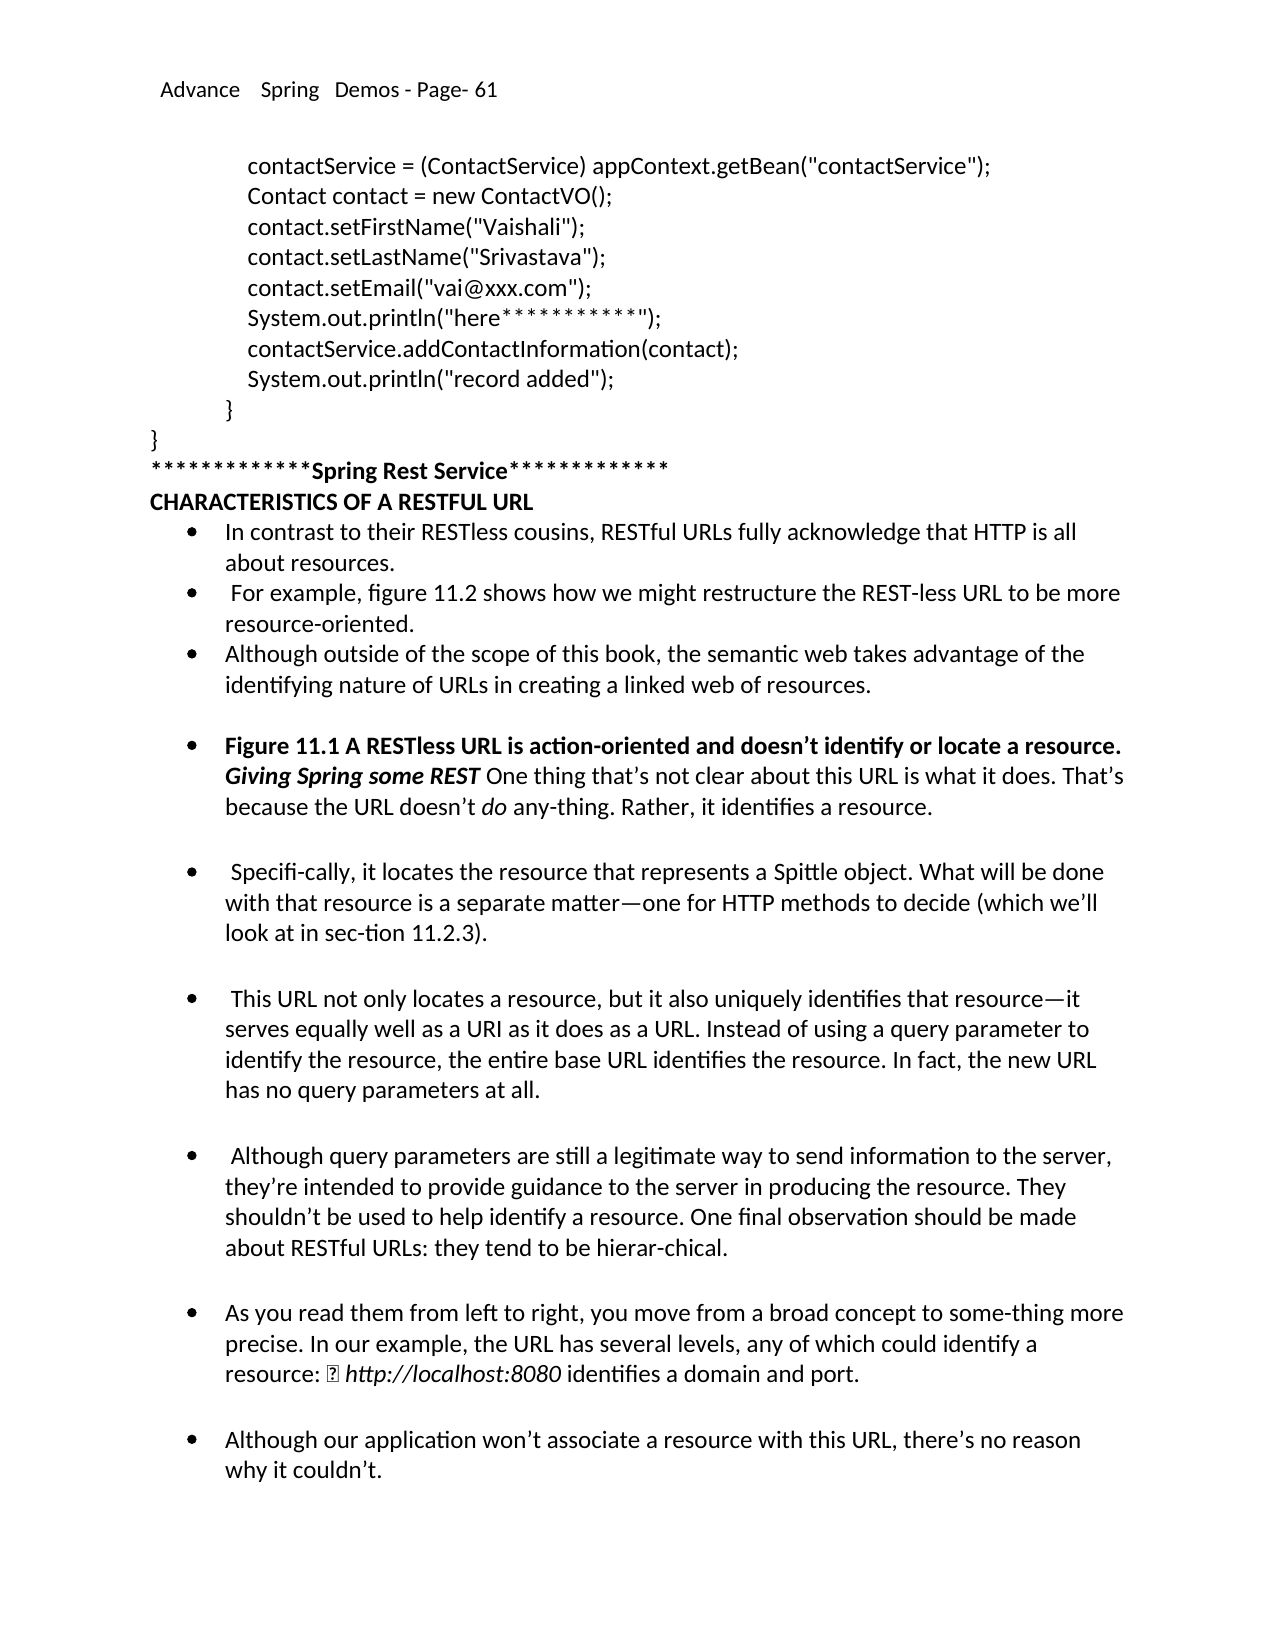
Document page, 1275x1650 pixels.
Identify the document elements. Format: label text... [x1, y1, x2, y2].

text } [150, 425, 1125, 455]
list Although query parameters are still a legitimate way to send information to the server, they’re intended to provide guidance to the server in producing the resource. They shouldn’t be used to help identify a resource. One final observation should be made about RESTful URLs: they tend to be hierar-chical. [187, 1140, 1125, 1262]
text contact.setLastName("Srivastava"); [150, 242, 1125, 272]
list Although outside of the scope of this book, the semantic web takes advantage of the identifying nature of URLs in creating a linked web of resources. [187, 638, 1125, 699]
list In contrast to their RESTless cousins, RESTful URLs fully acknowledge that HTTP is all about resources. [187, 516, 1125, 577]
text contactService = (ContactService) appContext.getBean("contactService"); [150, 150, 1125, 181]
text } [150, 394, 1125, 425]
list As you read them from left to right, you move from a broad concept to some-thing more precise. In our example, the URL has several levels, any of which could identify a resource:  http://localhost:8080 identifies a domain and port. [187, 1297, 1125, 1389]
text contact.setEmail("vai@xxx.com"); [150, 272, 1125, 303]
text System.out.println("record added"); [150, 364, 1125, 394]
text CHARACTERISTICS OF A RESTFUL URL [150, 486, 1125, 516]
text *************Spring Rest Service************* [150, 455, 1125, 486]
list This URL not only locates a resource, but it also uniquely identifies that resource—it serves equally well as a URI as it does as a URL. Instead of using a query parameter to identify the resource, the entire base URL identifies the resource. In fact, the new URL has no query parameters at all. [187, 983, 1125, 1105]
text contactService.addContactInformation(contact); [150, 333, 1125, 364]
text System.out.println("here***********"); [150, 303, 1125, 333]
text Contact contact = new ContactVO(); [150, 181, 1125, 211]
list Figure 11.1 A RESTless URL is action-oriented and doesn’t identify or locate a resource. Giving Spring some REST One thing that’s not clear about this URL is what it does. That’s because the URL doesn’t do any-thing. Rather, it identifies a resource. [187, 730, 1125, 821]
text contact.setFirstName("Vaishali"); [150, 211, 1125, 242]
list For example, figure 11.2 shows how we might restructure the REST-less URL to be more resource-oriented. [187, 577, 1125, 638]
list Specifi-cally, it locates the resource that represents a Spittle object. What will be done with that resource is a separate matter—one for HTTP methods to decide (which we’ll look at in sec-tion 11.2.3). [187, 856, 1125, 948]
list Although our application won’t associate a resource with this URL, there’s no reason why it couldn’t. [187, 1424, 1125, 1485]
